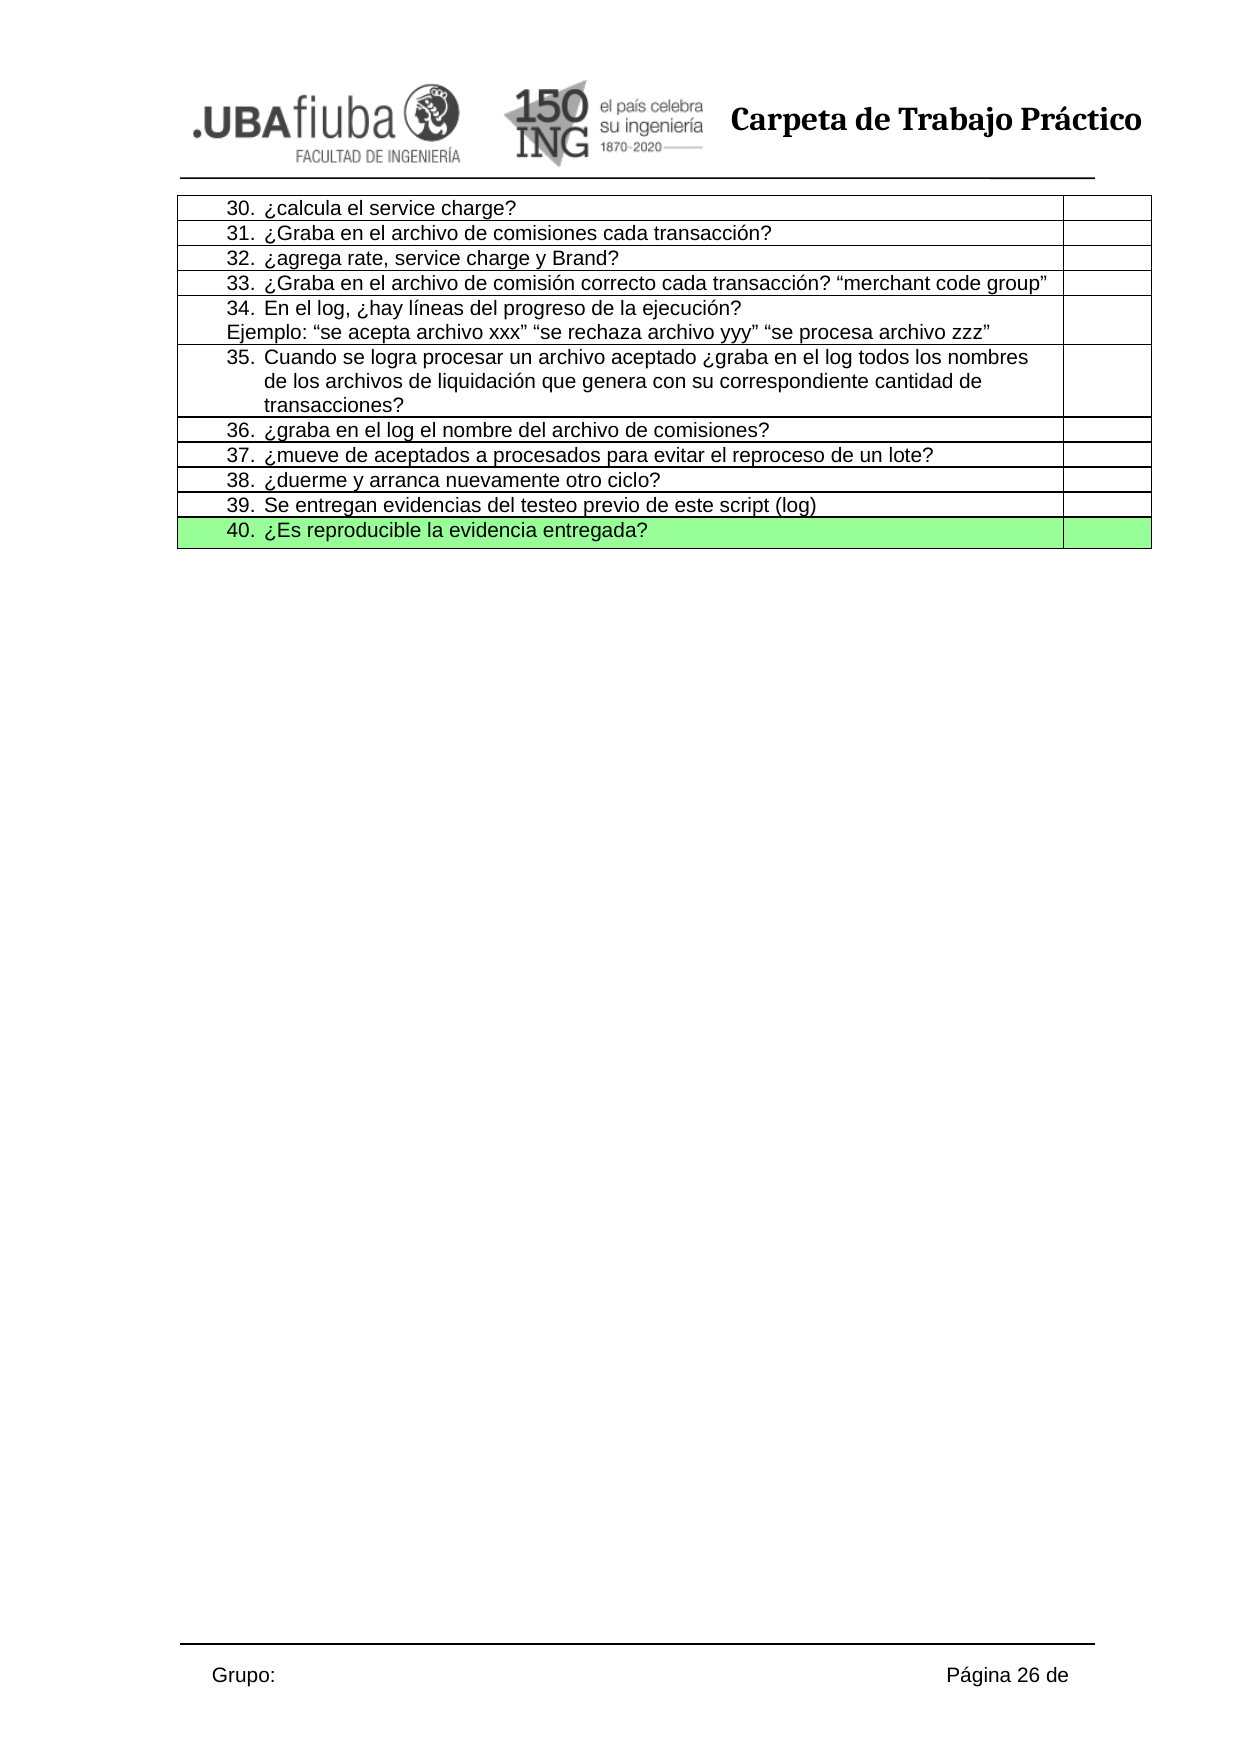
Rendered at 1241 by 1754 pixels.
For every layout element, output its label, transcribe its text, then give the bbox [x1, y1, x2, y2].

table_cell [1064, 443, 1151, 466]
table_cell ¿Es reproducible la evidencia entregada? [178, 518, 1063, 548]
table_cell ¿agrega rate, service charge y Brand? [178, 246, 1063, 269]
table_cell ¿graba en el log el nombre del archivo de comisiones? [178, 418, 1063, 441]
table_cell ¿mueve de aceptados a procesados para evitar el reproceso de un lote? [178, 443, 1063, 466]
table_cell [1064, 418, 1151, 441]
table_cell [1064, 271, 1151, 294]
table_cell [1064, 518, 1151, 548]
table_cell Cuando se logra procesar un archivo aceptado ¿graba en el log todos los nombres de los archivos de liquidación que genera con su correspondiente cantidad de transacciones? [178, 345, 1063, 416]
table_cell [1064, 468, 1151, 491]
table_cell ¿Graba en el archivo de comisión correcto cada transacción? “merchant code group” [178, 271, 1063, 294]
table_cell [1064, 246, 1151, 269]
table_cell En el log, ¿hay líneas del progreso de la ejecución? Ejemplo: “se acepta archivo xxx” “se rechaza archivo yyy” “se procesa archivo zzz” [178, 296, 1063, 343]
table_cell ¿Graba en el archivo de comisiones cada transacción? [178, 221, 1063, 244]
picture [184, 75, 717, 171]
table_cell [1064, 345, 1151, 416]
table_cell [1064, 296, 1151, 343]
table_cell ¿duerme y arranca nuevamente otro ciclo? [178, 468, 1063, 491]
table_cell [1064, 196, 1151, 219]
table_cell ¿calcula el service charge? [178, 196, 1063, 219]
table_cell [1064, 493, 1151, 516]
table_cell [1064, 221, 1151, 244]
table_cell Se entregan evidencias del testeo previo de este script (log) [178, 493, 1063, 516]
